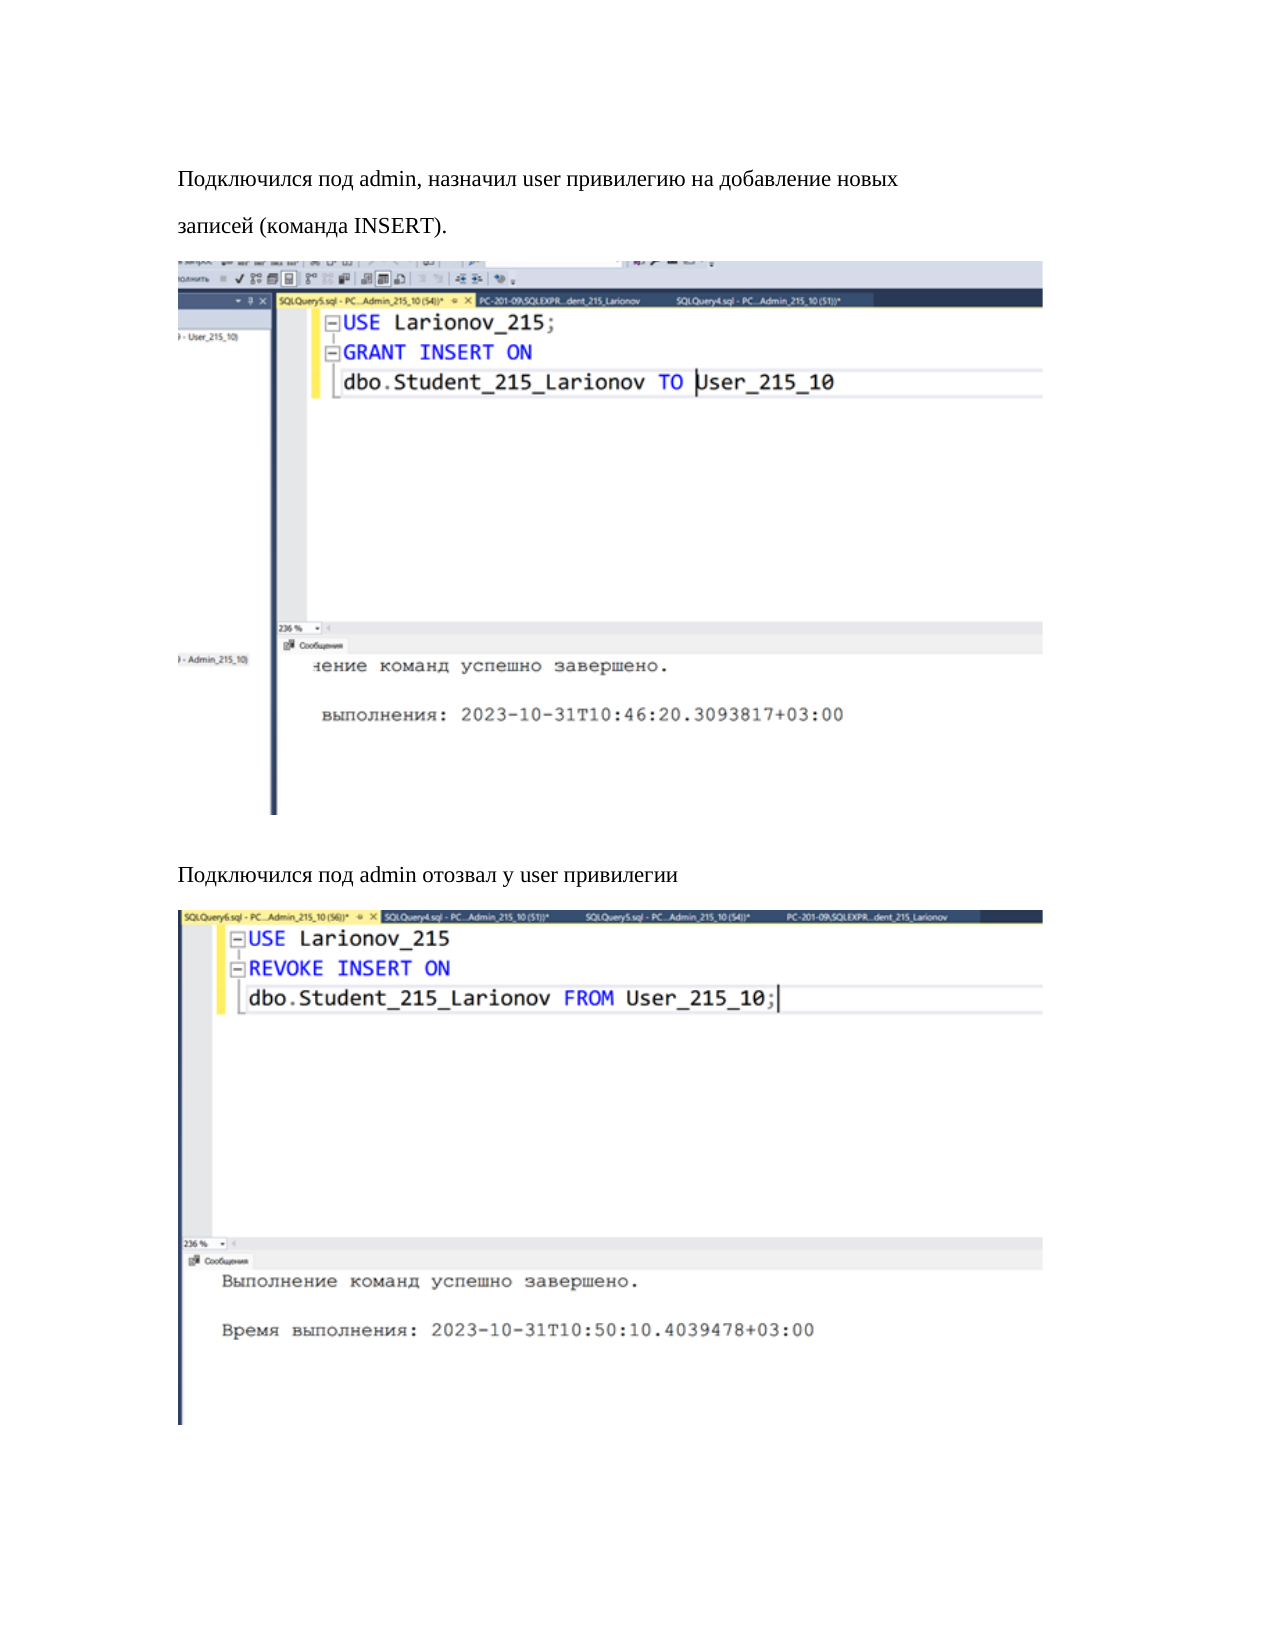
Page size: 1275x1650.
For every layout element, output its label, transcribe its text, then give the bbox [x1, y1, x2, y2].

text Подключился под admin, назначил user привилегию на добавление новых [177, 165, 1186, 192]
text Подключился под admin отозвал у user привилегии [177, 835, 1186, 888]
text записей (команда INSERT). [177, 212, 1186, 239]
